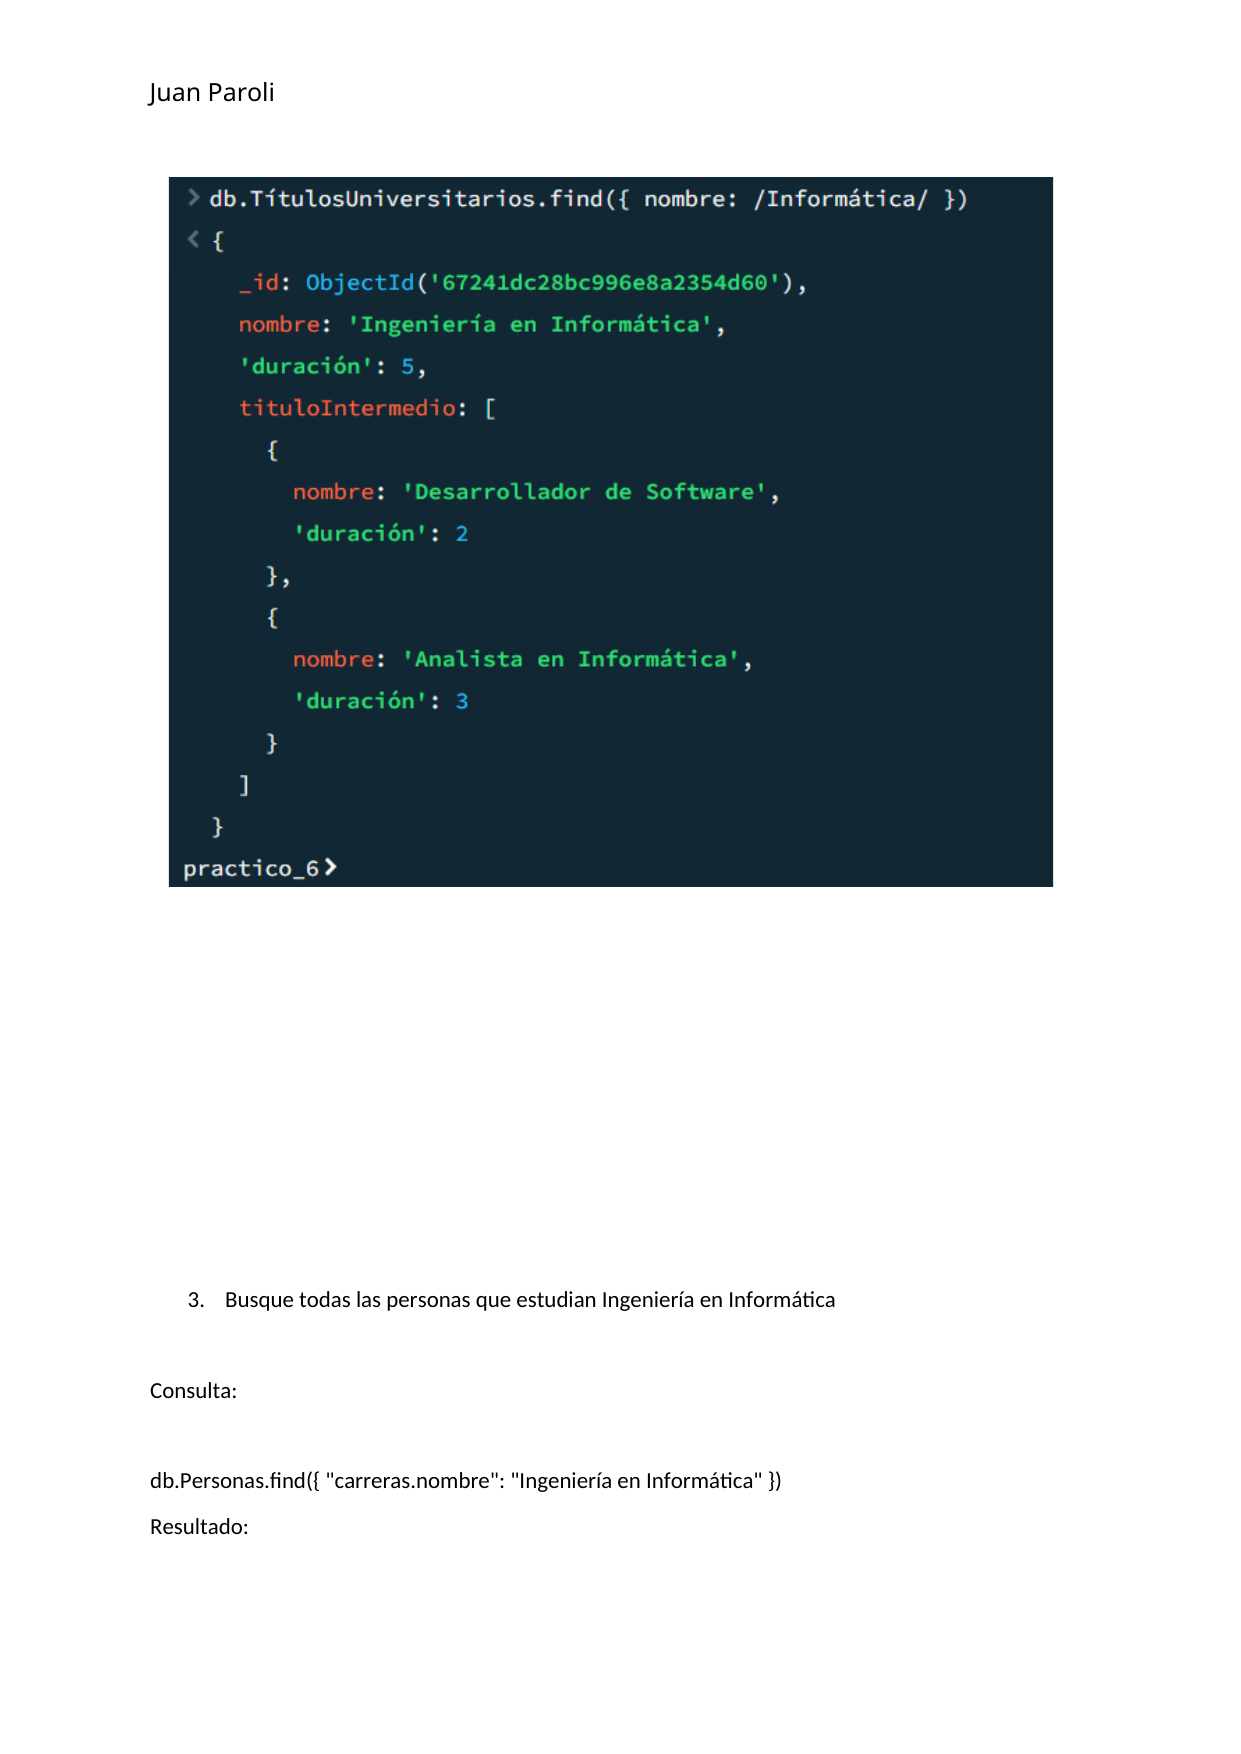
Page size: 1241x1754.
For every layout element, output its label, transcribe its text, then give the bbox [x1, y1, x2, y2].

text db.Personas.find({ "carreras.nombre": "Ingeniería en Informática" }) [150, 1467, 1090, 1495]
text Consulta: [150, 1376, 1090, 1404]
text Resultado: [150, 1512, 1090, 1540]
list Busque todas las personas que estudian Ingeniería en Informática [187, 1285, 1090, 1313]
